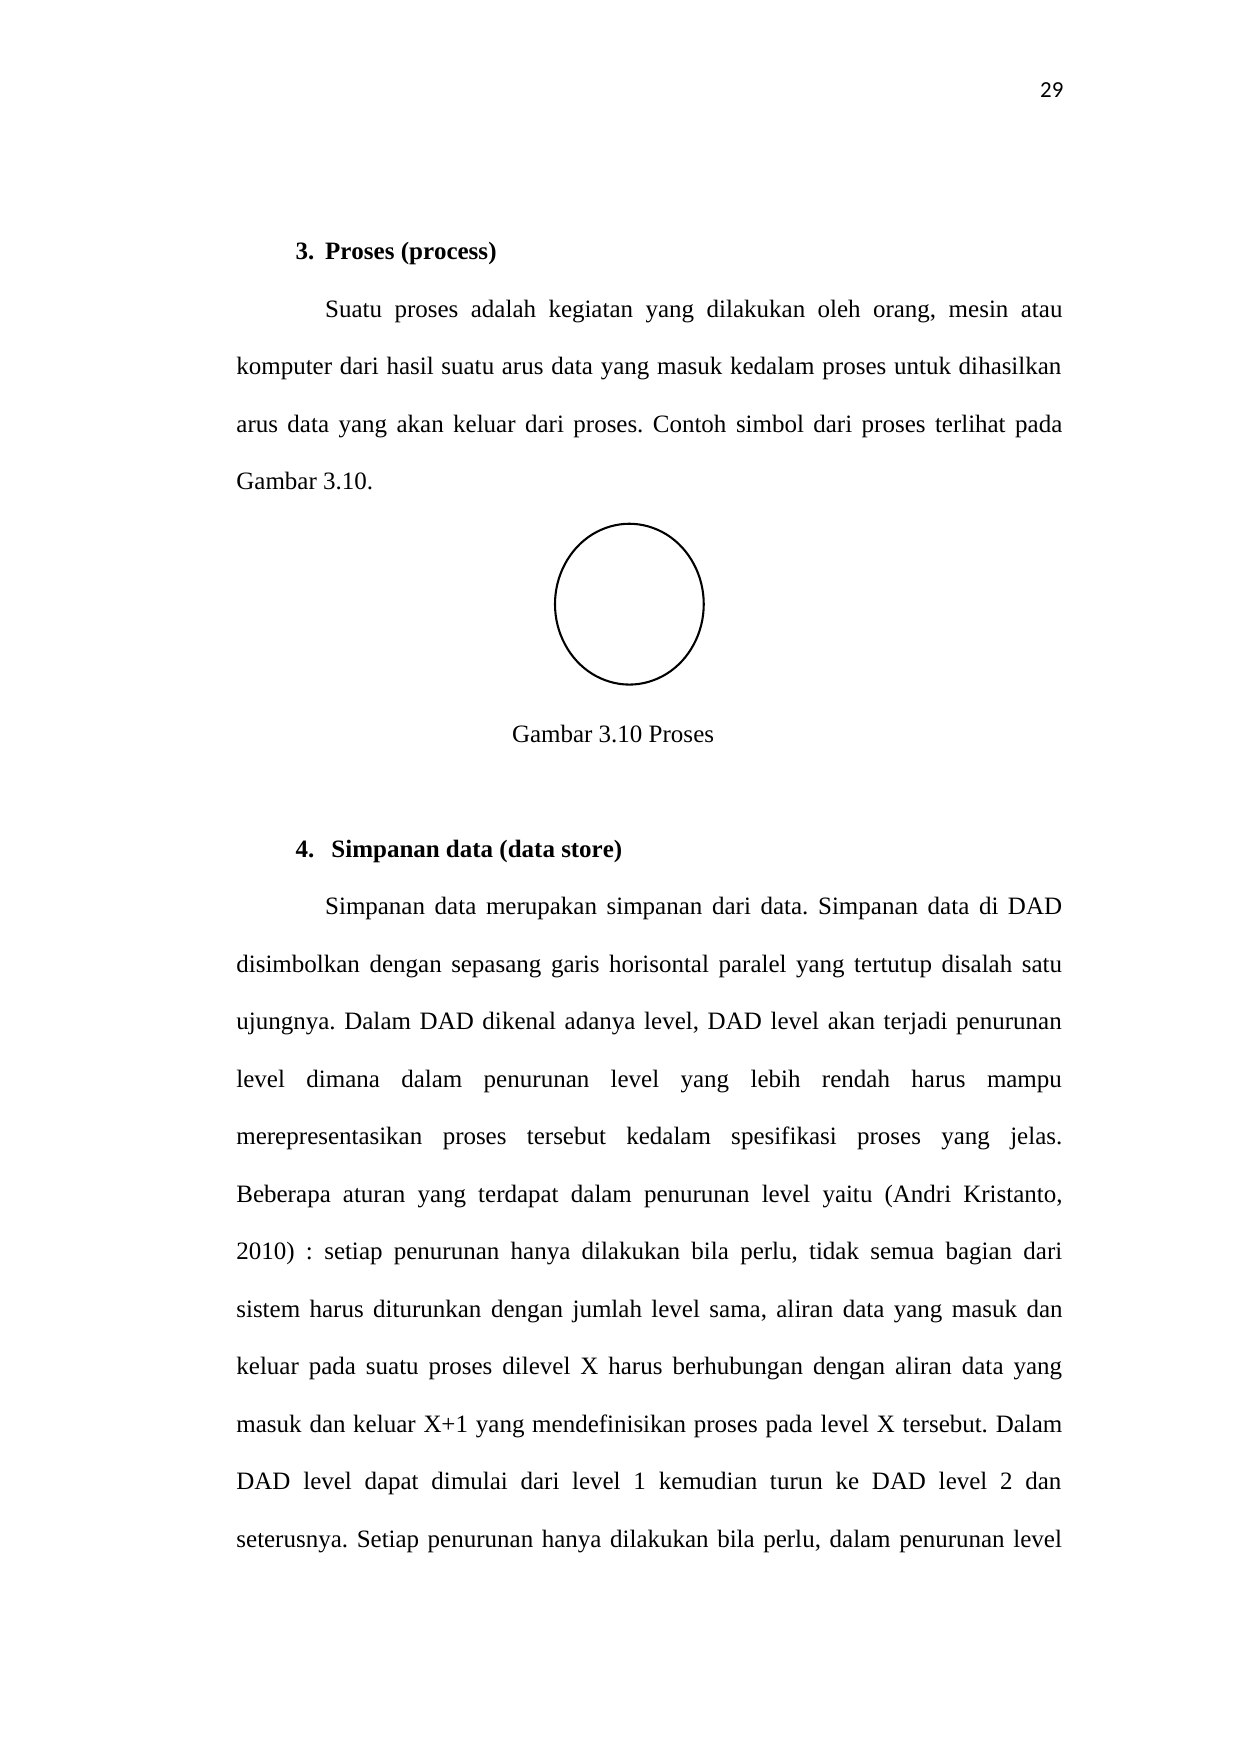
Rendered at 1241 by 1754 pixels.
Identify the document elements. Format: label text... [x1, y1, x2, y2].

list Simpanan data (data store) [295, 834, 1063, 862]
text Gambar 3.10 Proses [461, 719, 1063, 747]
list Proses (process) [295, 236, 1063, 265]
text Suatu proses adalah kegiatan yang dilakukan oleh orang, mesin atau komputer dari hasil suatu arus data yang masuk kedalam proses untuk dihasilkan arus data yang akan keluar dari proses. Contoh simbol dari proses terlihat pada Gambar 3.10. [236, 294, 1063, 495]
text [236, 891, 1063, 1552]
